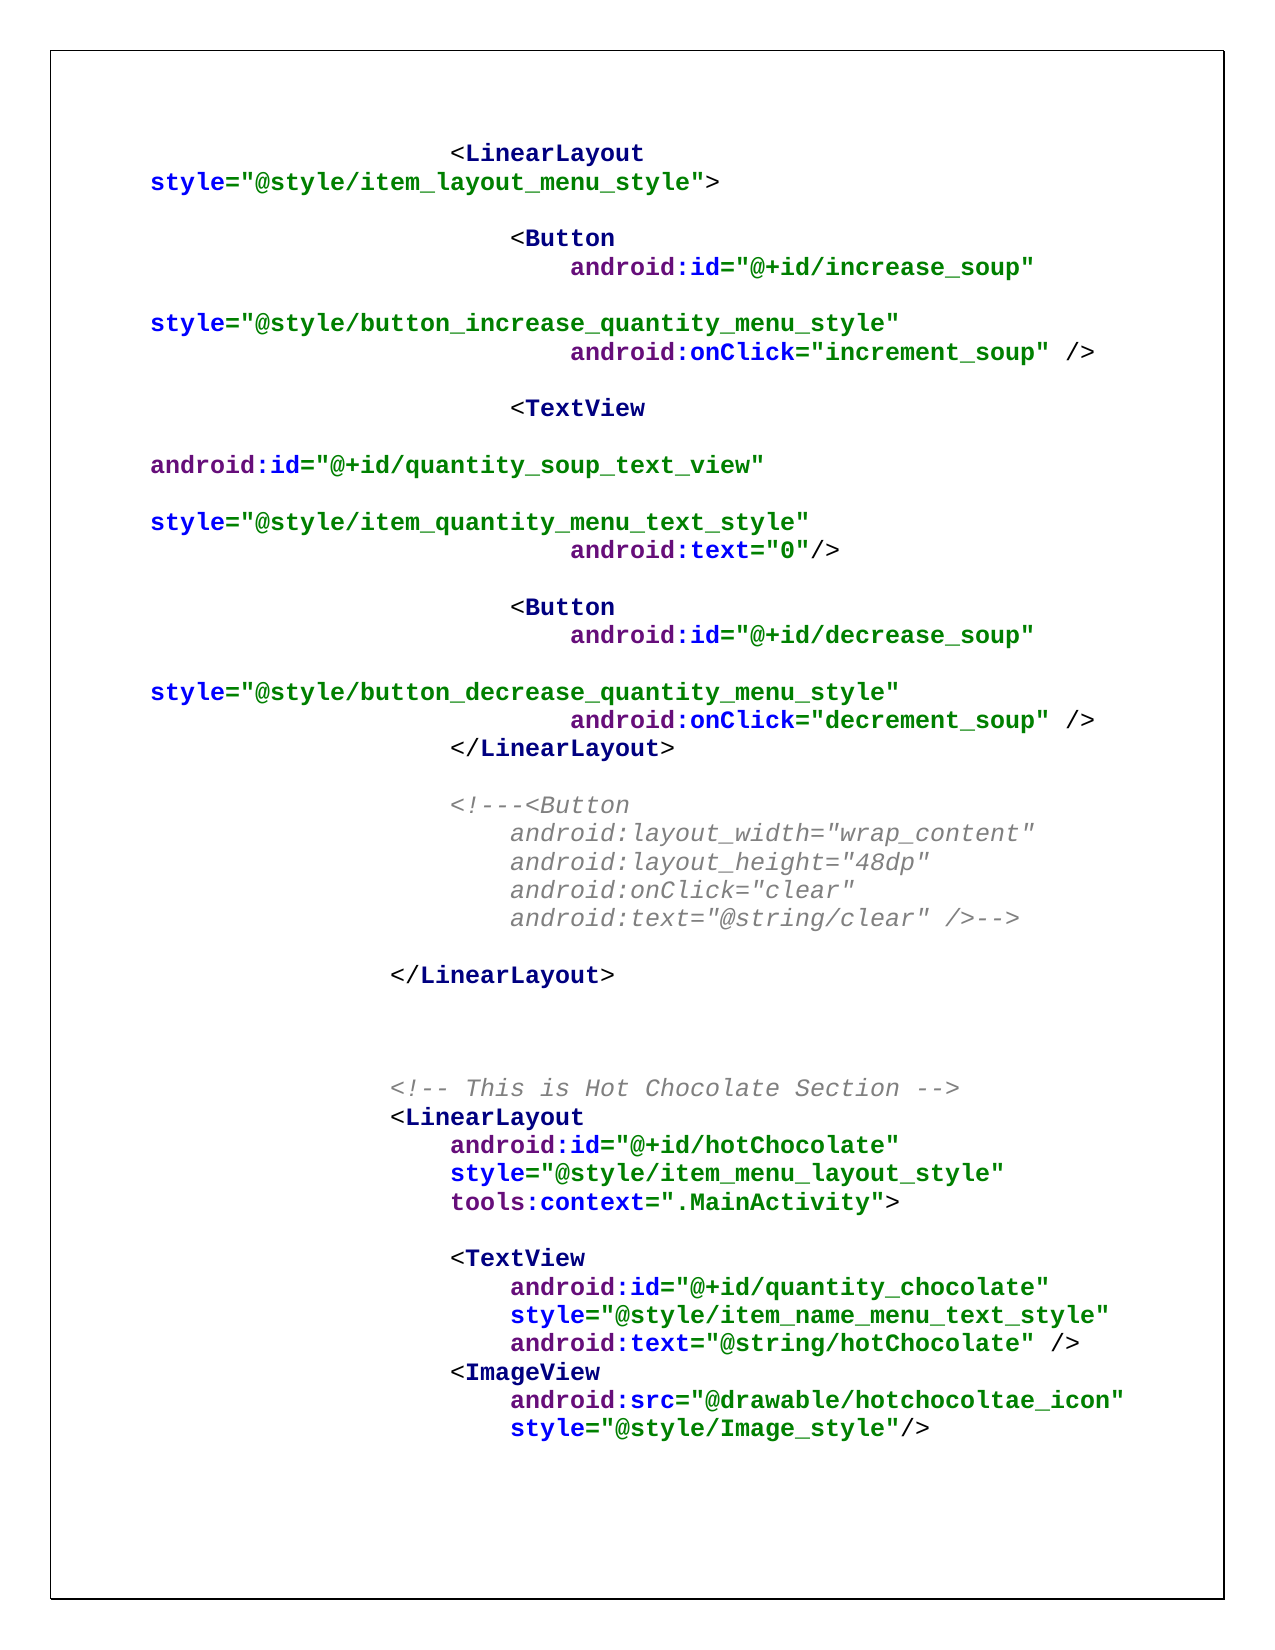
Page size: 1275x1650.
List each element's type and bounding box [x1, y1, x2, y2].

text [150, 112, 1131, 1472]
